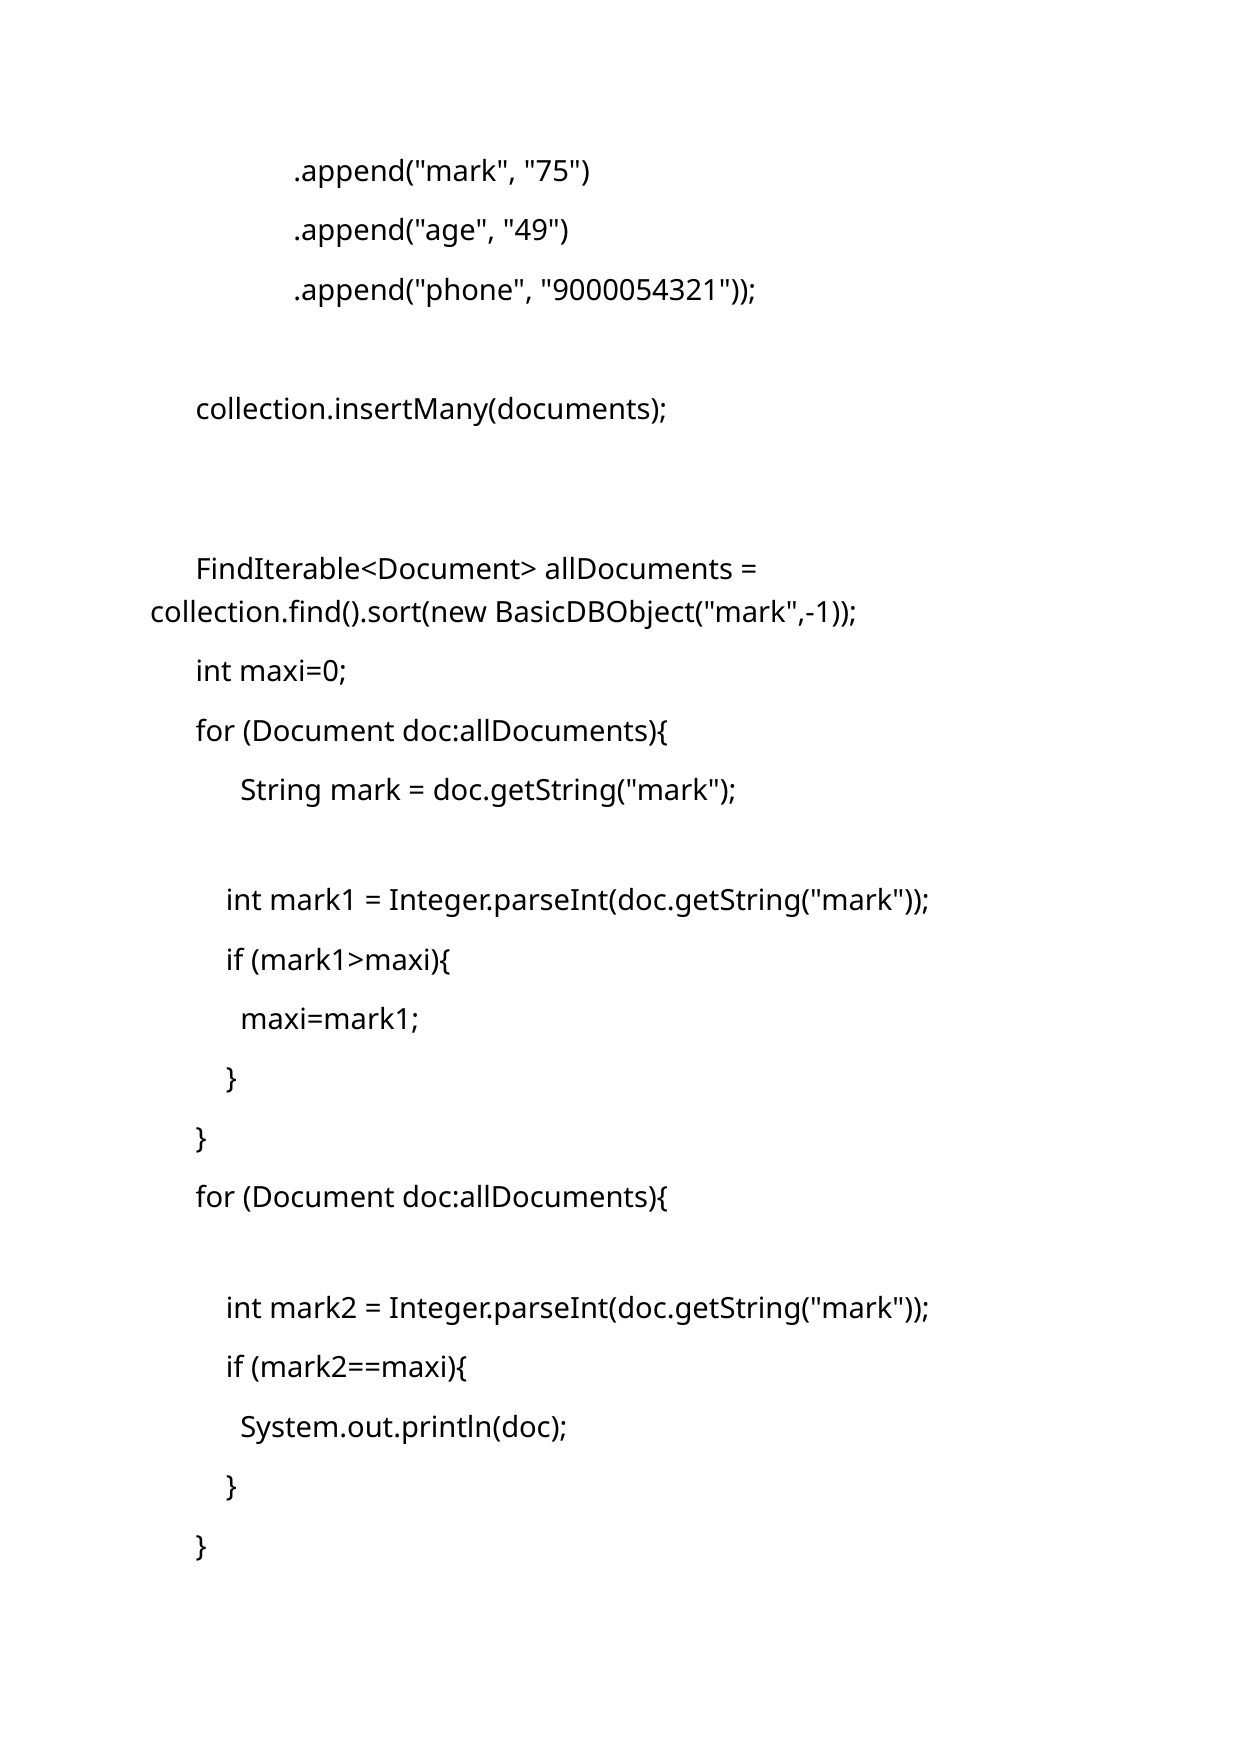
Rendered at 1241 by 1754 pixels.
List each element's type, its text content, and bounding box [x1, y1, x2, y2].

text FindIterable<Document> allDocuments = collection.find().sort(new BasicDBObject("mark",-1)); [150, 548, 1090, 631]
text .append("phone", "9000054321")); [150, 269, 1090, 309]
text } [150, 1525, 1090, 1565]
text if (mark1>maxi){ [150, 939, 1090, 978]
text if (mark2==maxi){ [150, 1347, 1090, 1386]
text int mark1 = Integer.parseInt(doc.getString("mark")); [150, 879, 1090, 919]
text for (Document doc:allDocuments){ [150, 1177, 1090, 1216]
text } [150, 1058, 1090, 1097]
text for (Document doc:allDocuments){ [150, 710, 1090, 750]
text collection.insertMany(documents); [150, 388, 1090, 428]
text } [150, 1117, 1090, 1157]
text String mark = doc.getString("mark"); [150, 769, 1090, 809]
text System.out.println(doc); [150, 1406, 1090, 1446]
text int mark2 = Integer.parseInt(doc.getString("mark")); [150, 1287, 1090, 1327]
text .append("mark", "75") [150, 150, 1090, 190]
text .append("age", "49") [150, 209, 1090, 249]
text int maxi=0; [150, 651, 1090, 690]
text maxi=mark1; [150, 998, 1090, 1038]
text } [150, 1466, 1090, 1505]
